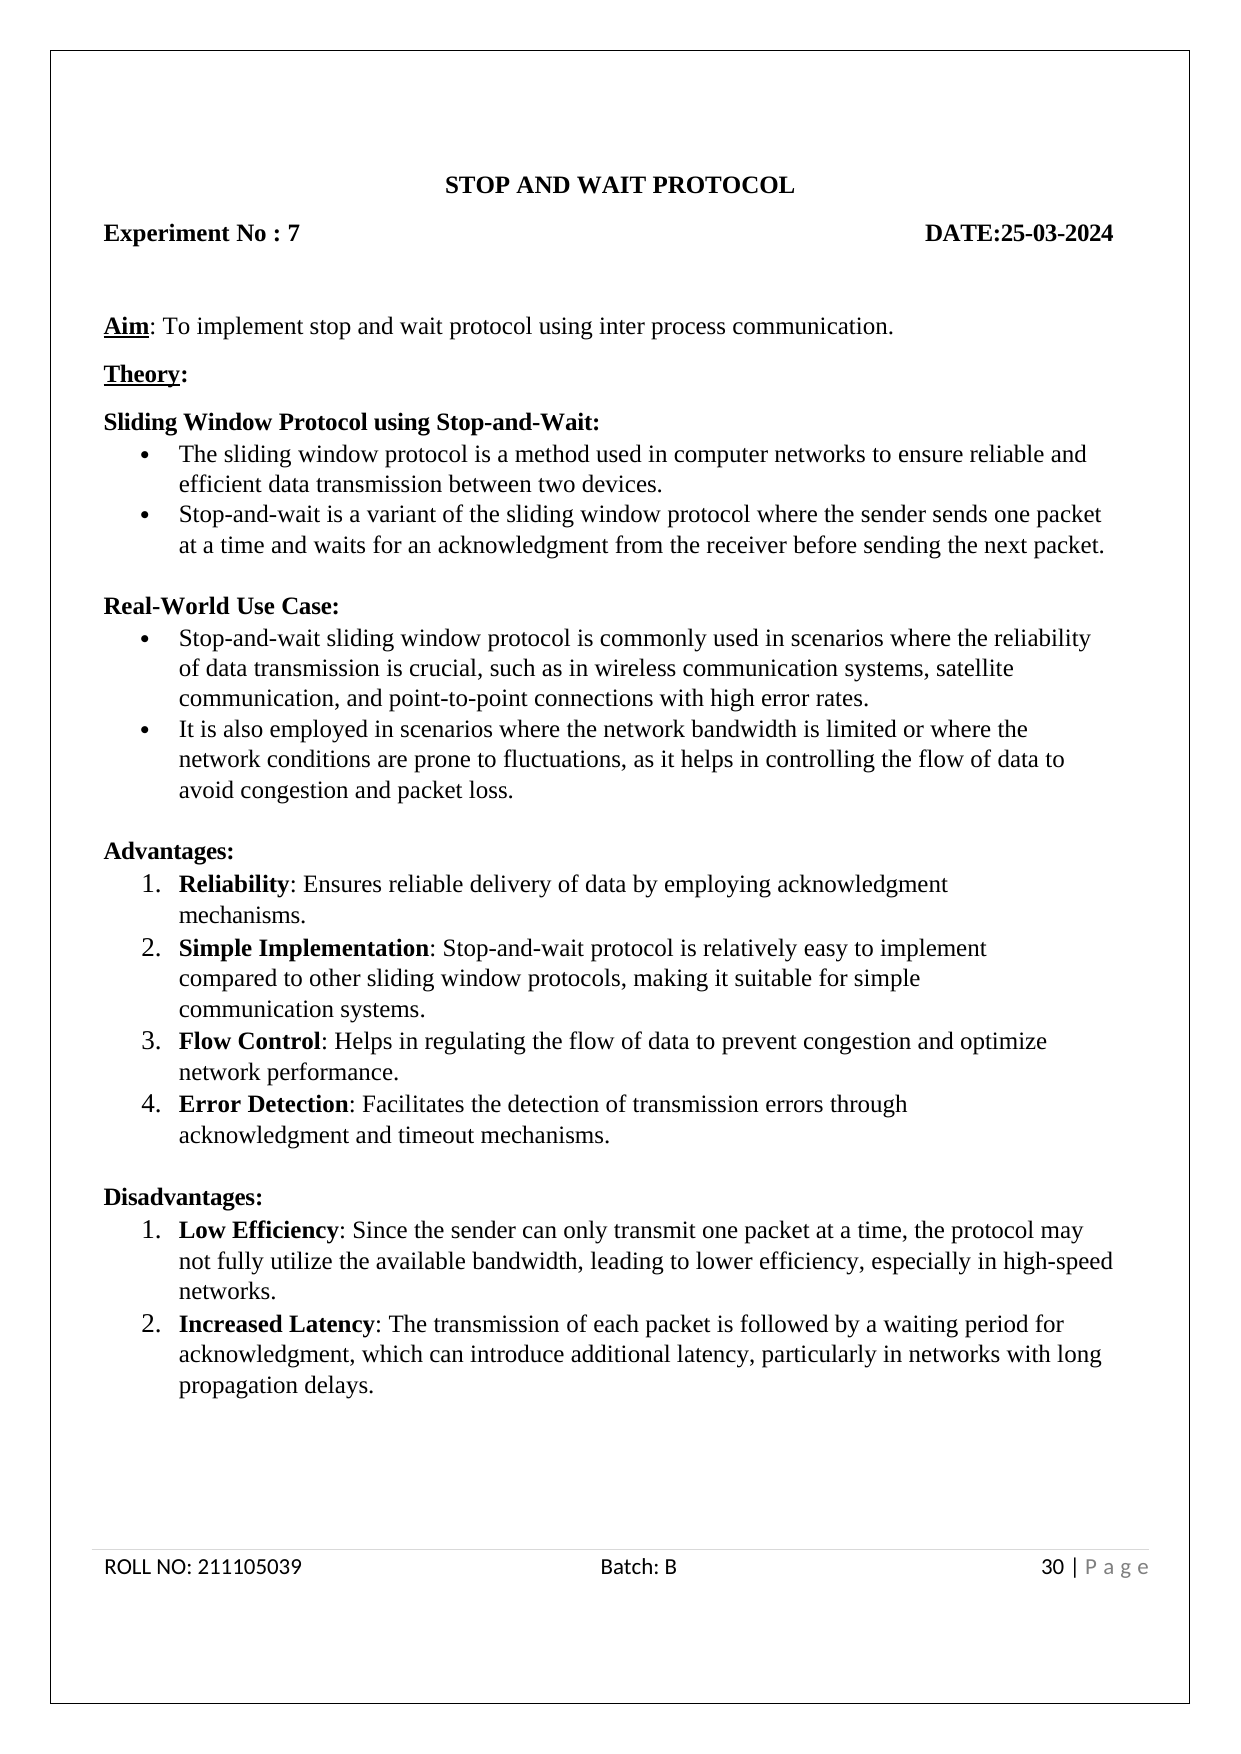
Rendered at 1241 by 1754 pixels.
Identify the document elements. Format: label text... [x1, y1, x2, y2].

text Aim: To implement stop and wait protocol using inter process communication. [103, 311, 1149, 340]
list Reliability: Ensures reliable delivery of data by employing acknowledgment mechanisms. [141, 867, 1012, 929]
subtitle Theory: [103, 359, 1149, 388]
list Stop-and-wait sliding window protocol is commonly used in scenarios where the reliability of data transmission is crucial, such as in wireless communication systems, satellite communication, and point-to-point connections with high error rates. [141, 623, 1104, 712]
list It is also employed in scenarios where the network bandwidth is limited or where the network conditions are prone to fluctuations, as it helps in controlling the flow of data to avoid congestion and packet loss. [141, 714, 1110, 803]
list Increased Latency: The transmission of each packet is followed by a waiting period for acknowledgment, which can introduce additional latency, particularly in networks with long propagation delays. [141, 1307, 1136, 1399]
list The sliding window protocol is a method used in computer networks to ensure reliable and efficient data transmission between two devices. [141, 439, 1116, 498]
text Disadvantages: [103, 1182, 1149, 1210]
list Error Detection: Facilitates the detection of transmission errors through acknowledgment and timeout mechanisms. [141, 1087, 967, 1149]
subtitle STOP AND WAIT PROTOCOL [92, 170, 1149, 199]
text Experiment No : 7 DATE:25-03-2024 [103, 218, 1149, 247]
list Stop-and-wait is a variant of the sliding window protocol where the sender sends one packet at a time and waits for an acknowledgment from the receiver before sending the next packet. [141, 499, 1121, 559]
list Flow Control: Helps in regulating the flow of data to prevent congestion and optimize network performance. [141, 1024, 1119, 1086]
text Real-World Use Case: [103, 591, 1149, 620]
list Simple Implementation: Stop-and-wait protocol is relatively easy to implement compared to other sliding window protocols, making it suitable for simple communication systems. [141, 931, 1054, 1023]
text Sliding Window Protocol using Stop-and-Wait: [103, 407, 1149, 436]
text Advantages: [103, 836, 1149, 865]
list Low Efficiency: Since the sender can only transmit one packet at a time, the protocol may not fully utilize the available bandwidth, leading to lower efficiency, especially in high-speed networks. [141, 1213, 1116, 1305]
